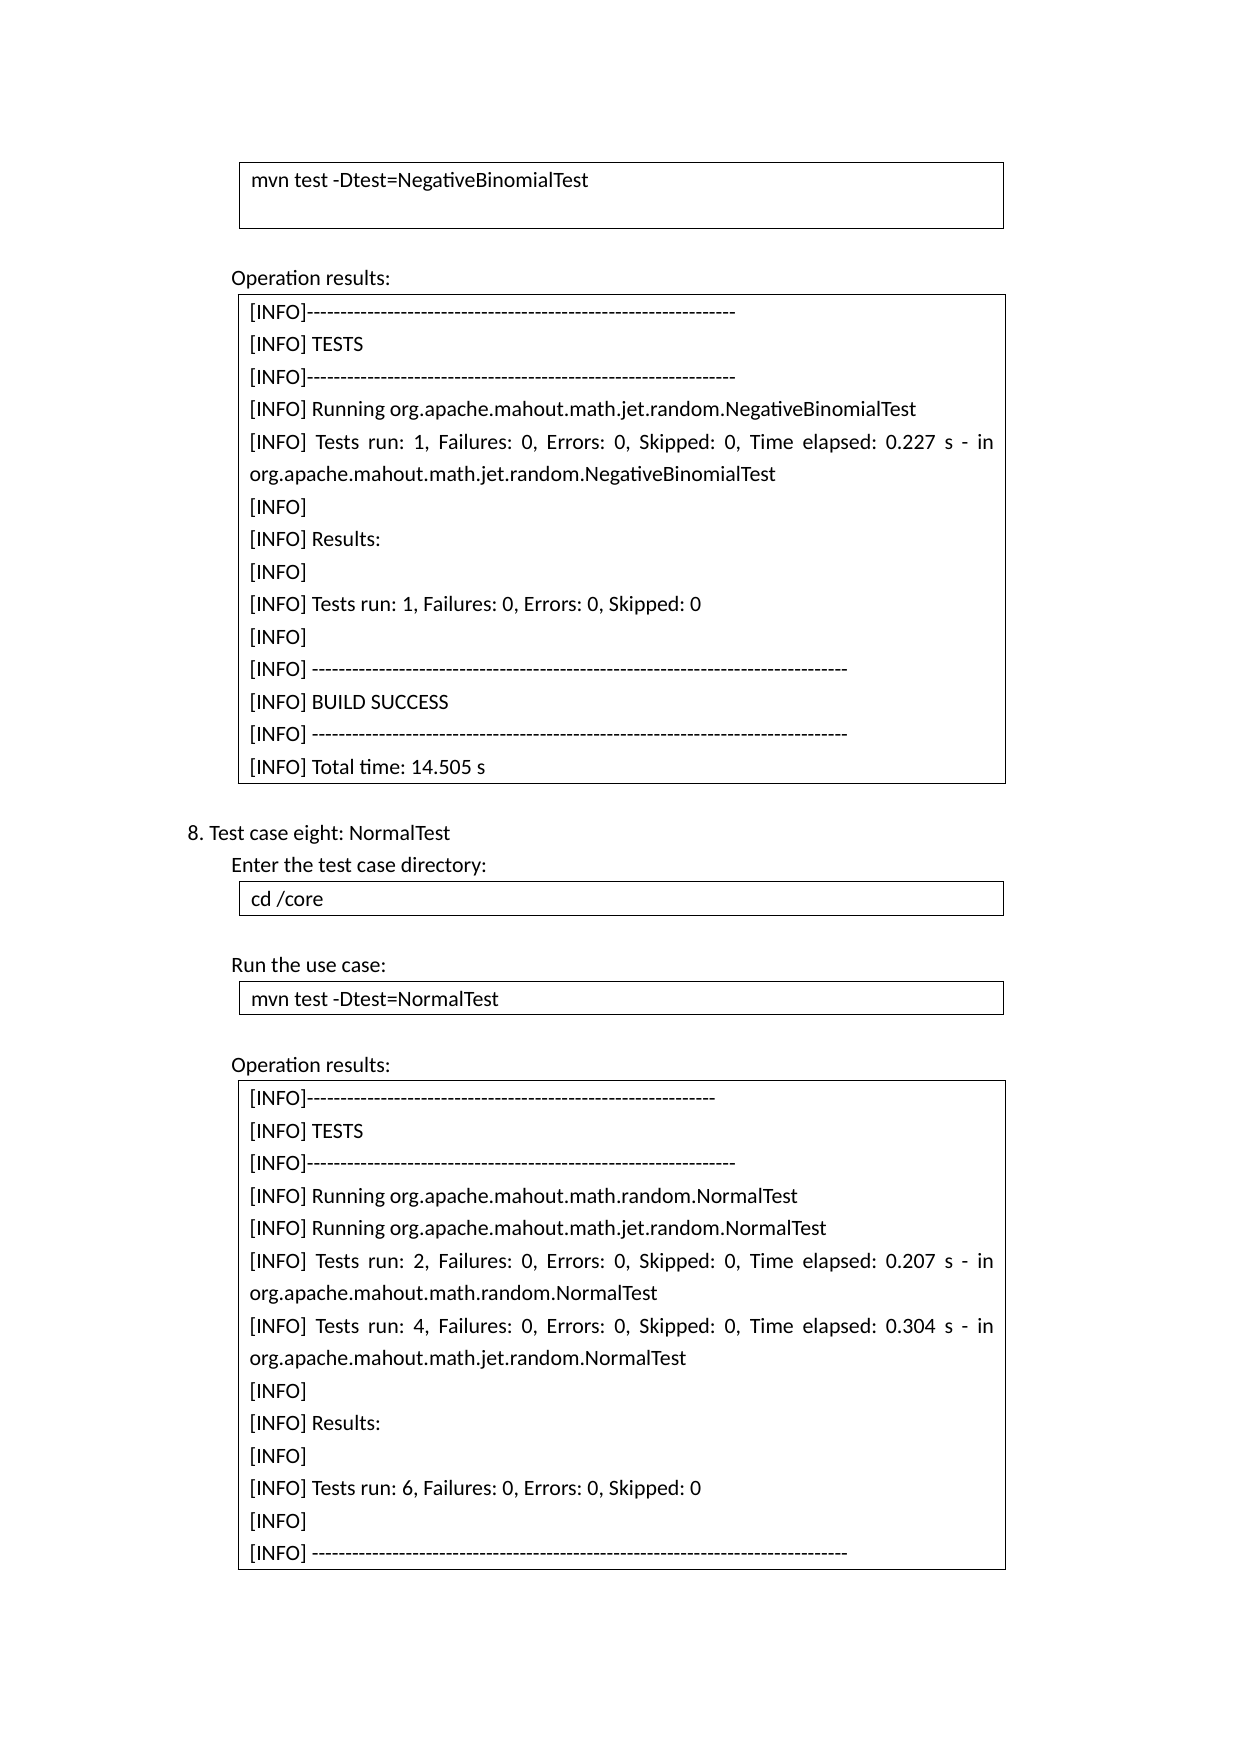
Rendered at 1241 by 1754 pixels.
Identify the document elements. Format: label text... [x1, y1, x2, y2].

list Test case eight: NormalTest [187, 816, 1053, 849]
list Operation results: [187, 1048, 1053, 1080]
list Run the use case: [187, 948, 1053, 981]
table_header [INFO]---------------------------------------------------------------- [INFO] TESTS [INFO]---------------------------------------------------------------- [INFO] Running org.apache.mahout.math.jet.random.NegativeBinomialTest [INFO] Tests run: 1, Failures: 0, Errors: 0, Skipped: 0, Time elapsed: 0.227 s - in org.apache.mahout.math.jet.random.NegativeBinomialTest [INFO] [INFO] Results: [INFO] [INFO] Tests run: 1, Failures: 0, Errors: 0, Skipped: 0 [INFO] [INFO] -------------------------------------------------------------------------------- [INFO] BUILD SUCCESS [INFO] -------------------------------------------------------------------------------- [INFO] Total time: 14.505 s [239, 295, 1005, 783]
list Operation results: [187, 262, 1053, 294]
table_header cd /core [240, 882, 1003, 915]
table_header mvn test -Dtest=NegativeBinomialTest [240, 163, 1003, 228]
table_header mvn test -Dtest=NormalTest [240, 982, 1003, 1014]
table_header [239, 1081, 1005, 1569]
list Enter the test case directory: [231, 849, 1053, 881]
